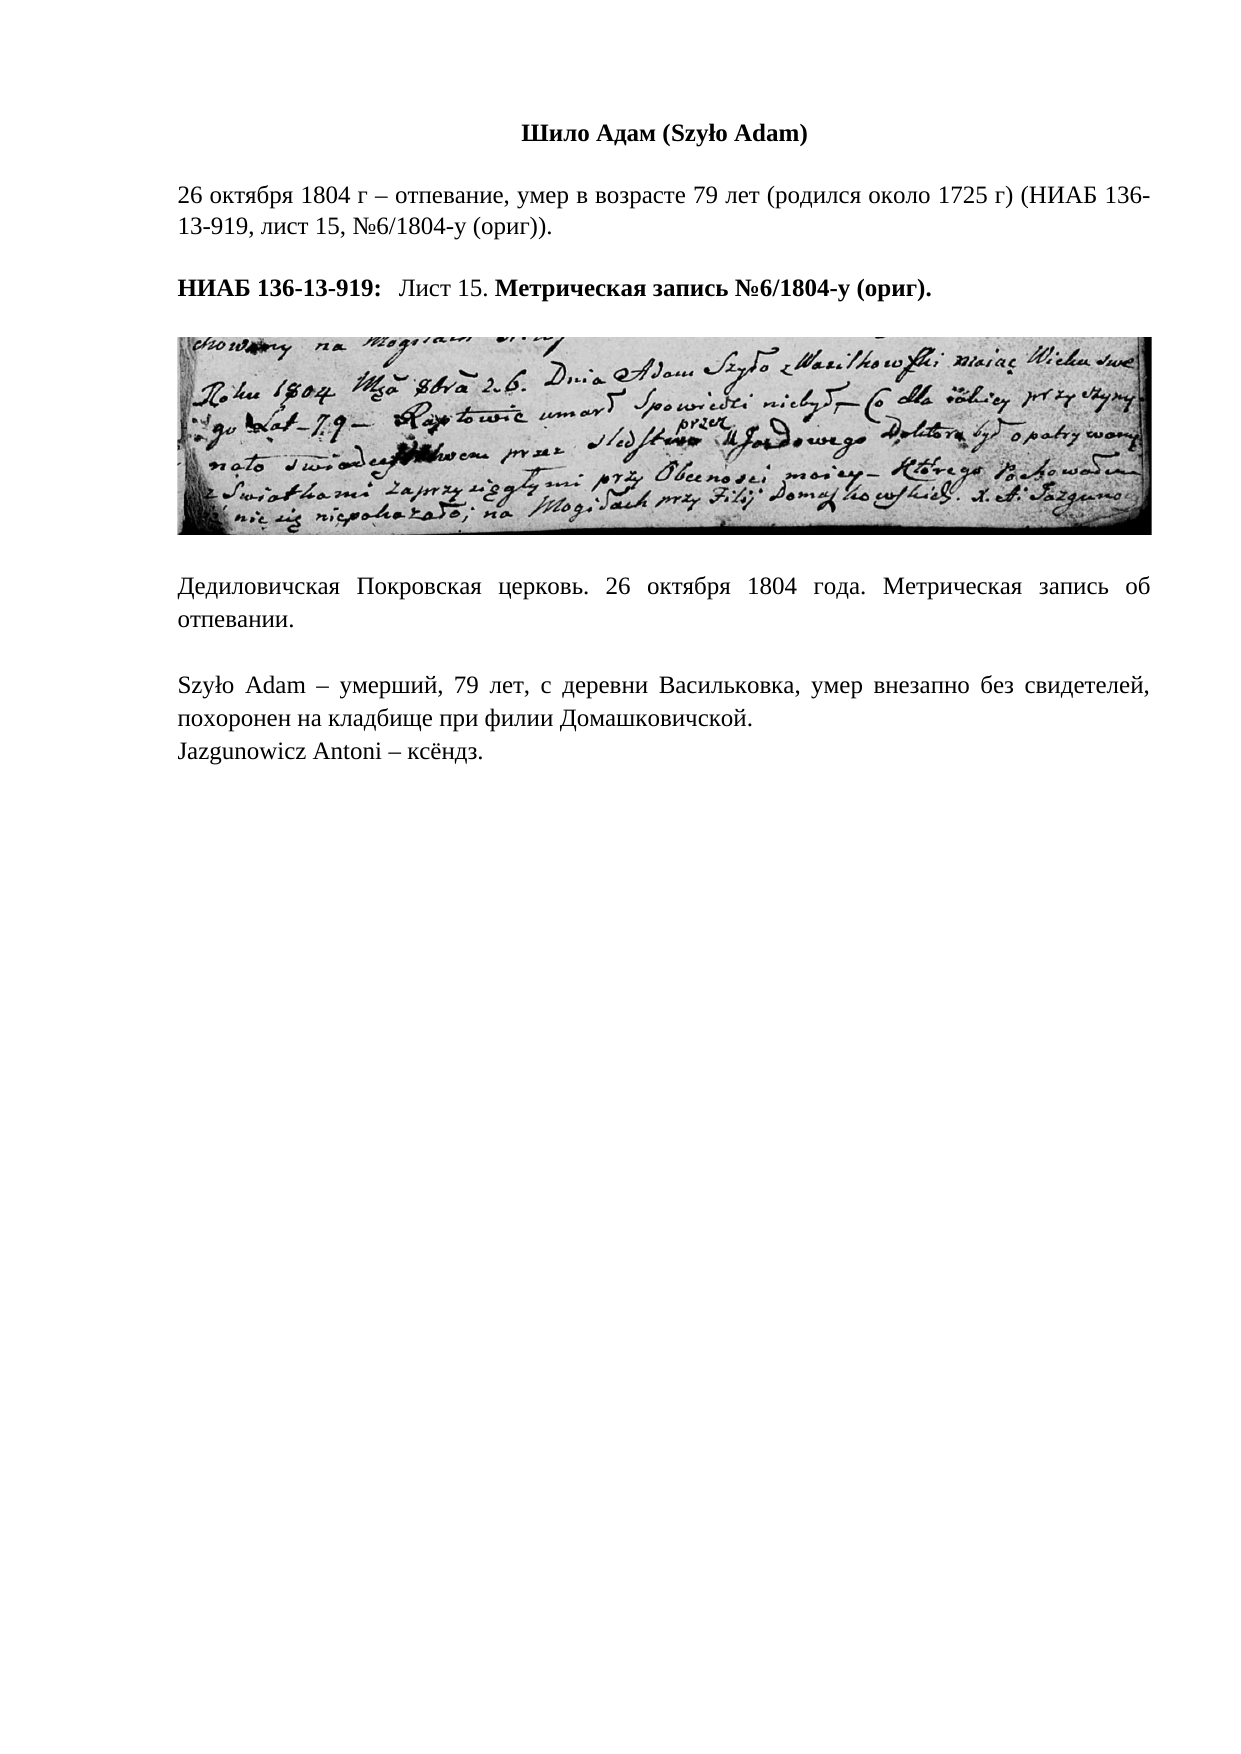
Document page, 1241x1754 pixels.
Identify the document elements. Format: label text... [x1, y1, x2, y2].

text Szyło Adam – умерший, 79 лет, с деревни Васильковка, умер внезапно без свидетелей, похоронен на кладбище при филии Домашковичской. [177, 670, 1152, 732]
text Шило Адам (Szyło Adam) [177, 118, 1152, 147]
picture [177, 337, 1152, 535]
text 26 октября 1804 г – отпевание, умер в возрасте 79 лет (родился около 1725 г) (НИАБ 136-13-919, лист 15, №6/1804-у (ориг)). [177, 180, 1152, 240]
text НИАБ 136-13-919: Лист 15. Метрическая запись №6/1804-у (ориг). [177, 273, 1152, 302]
text Jazgunowicz Antoni – ксёндз. [177, 736, 1152, 765]
text Дедиловичская Покровская церковь. 26 октября 1804 года. Метрическая запись об отпевании. [177, 571, 1152, 633]
